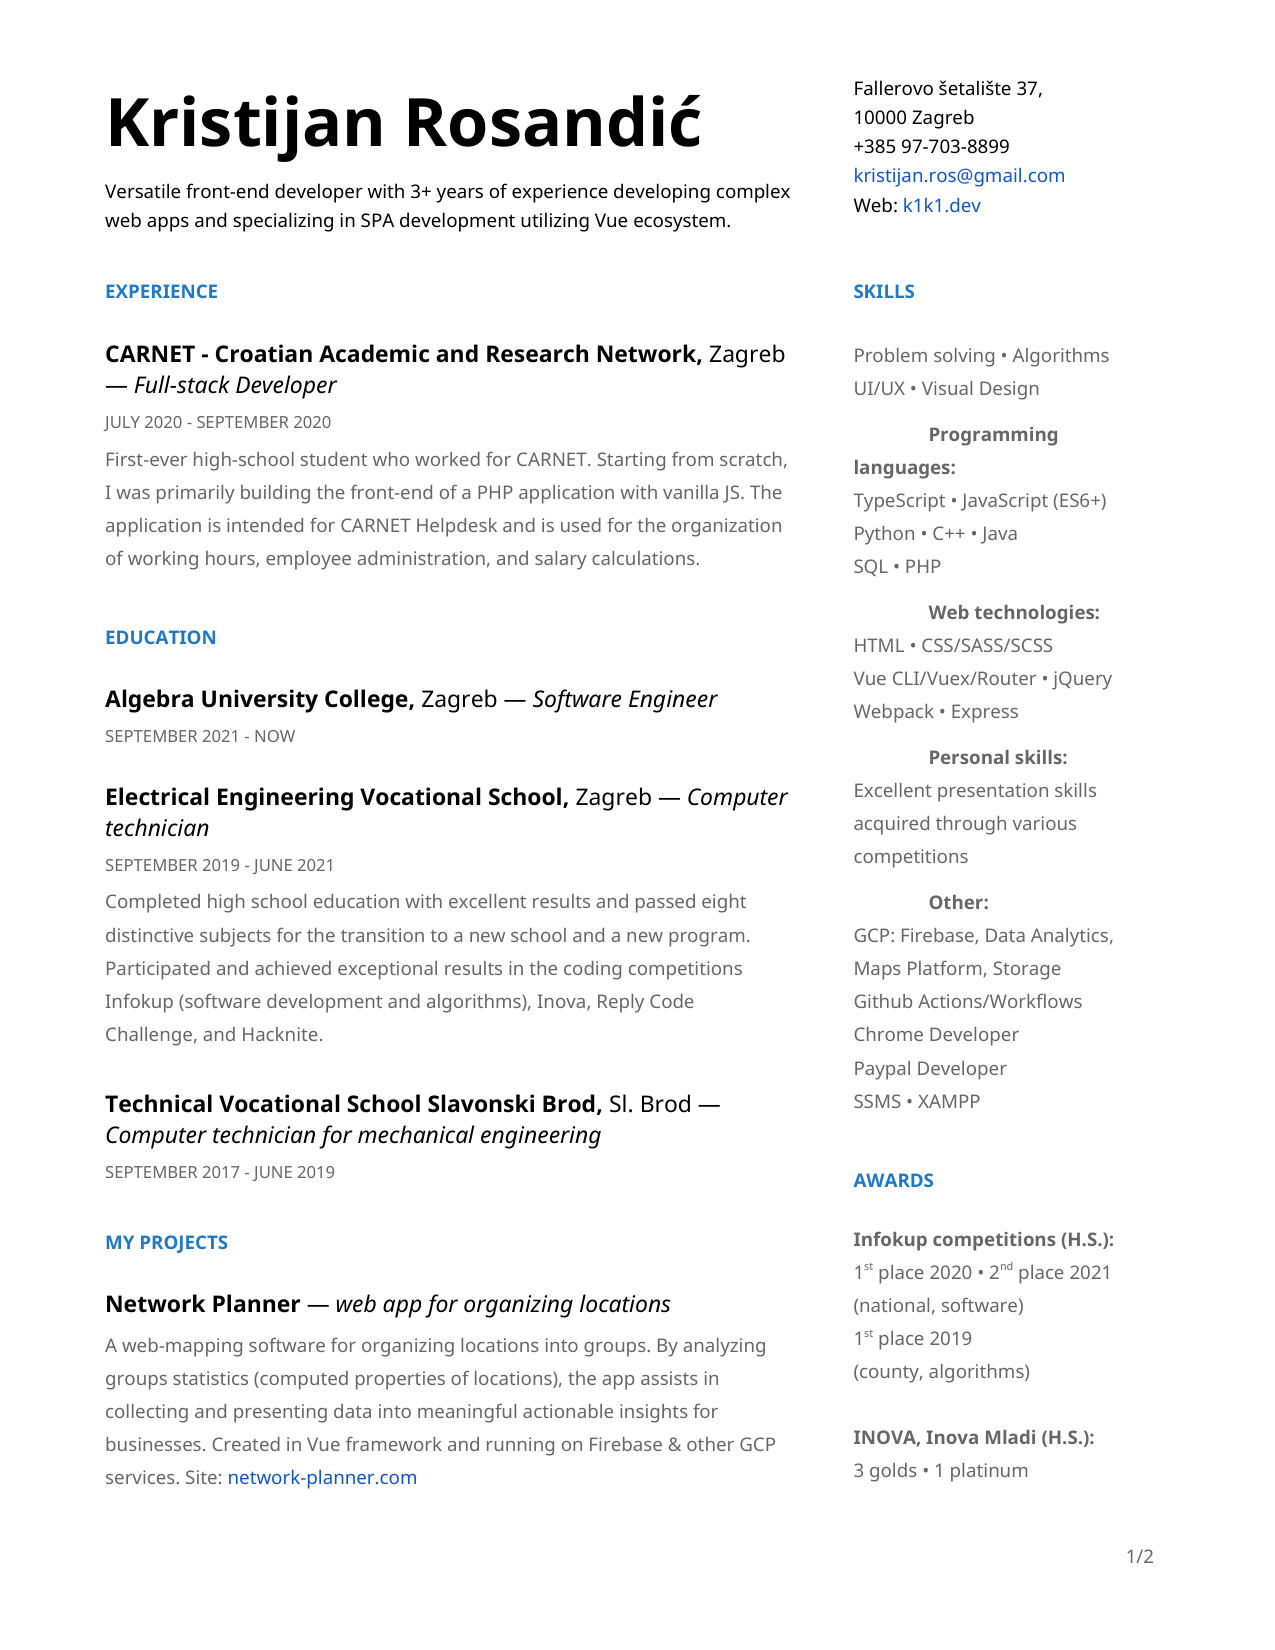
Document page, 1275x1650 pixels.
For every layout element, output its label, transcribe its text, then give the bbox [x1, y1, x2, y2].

table_header Fallerovo šetalište 37, 10000 Zagreb +385 97-703-8899 kristijan.ros@gmail.com Web: k1k1.dev [838, 60, 1181, 251]
table_header Kristijan Rosandić Versatile front-end developer with 3+ years of experience developing complex web apps and specializing in SPA development utilizing Vue ecosystem. [90, 60, 838, 251]
